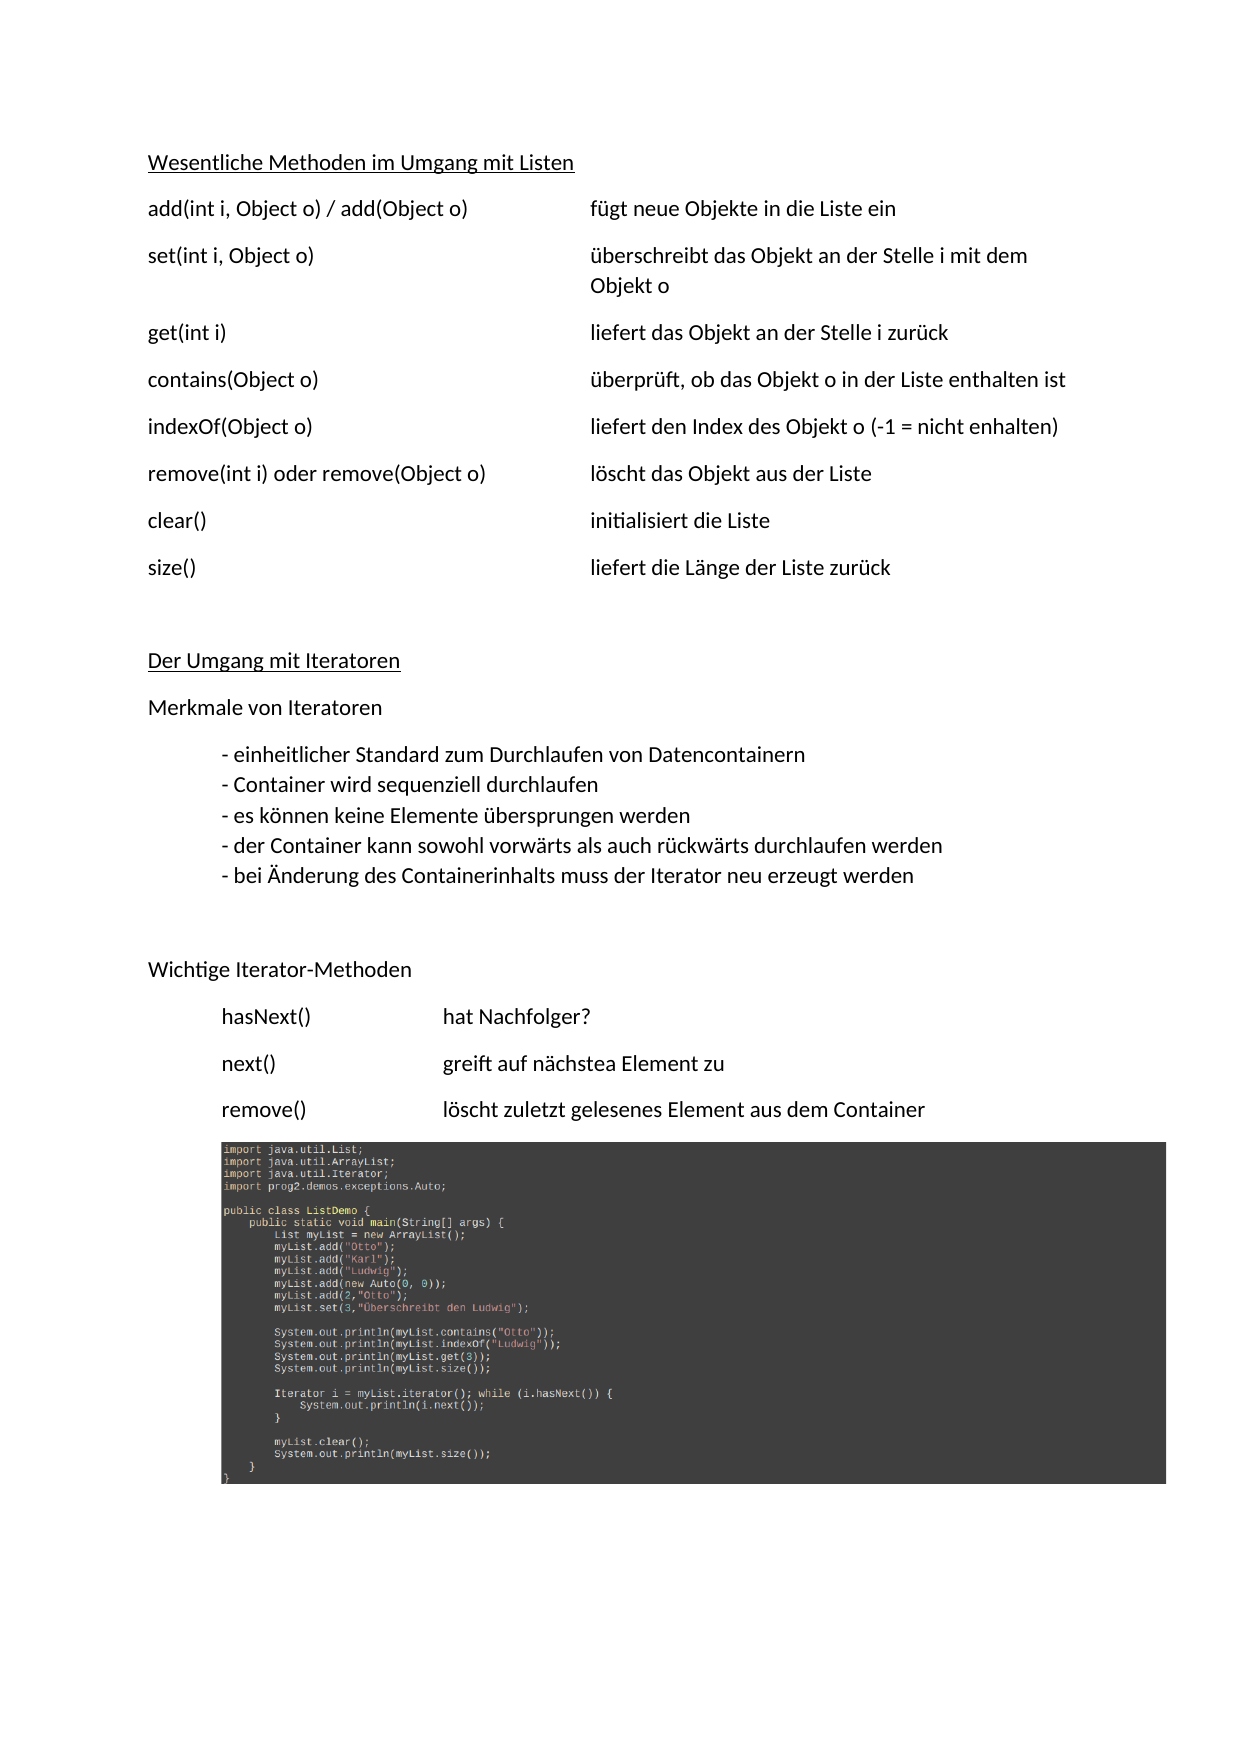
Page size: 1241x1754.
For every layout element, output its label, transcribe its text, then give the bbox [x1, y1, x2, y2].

text add(int i, Object o) / add(Object o) fügt neue Objekte in die Liste ein [148, 194, 1093, 222]
text contains(Object o) überprüft, ob das Objekt o in der Liste enthalten ist [148, 365, 1093, 393]
text next() greift auf nächstea Element zu [148, 1049, 1093, 1077]
text size() liefert die Länge der Liste zurück [148, 553, 1093, 581]
text remove() löscht zuletzt gelesenes Element aus dem Container [148, 1096, 1093, 1123]
text Wichtige Iterator-Methoden [148, 955, 1093, 983]
text indexOf(Object o) liefert den Index des Objekt o (-1 = nicht enhalten) [148, 412, 1093, 440]
text Merkmale von Iteratoren [148, 693, 1093, 721]
text hasNext() hat Nachfolger? [148, 1002, 1093, 1030]
text get(int i) liefert das Objekt an der Stelle i zurück [148, 318, 1093, 346]
text clear() initialisiert die Liste [148, 506, 1093, 534]
text Der Umgang mit Iteratoren [148, 647, 1093, 674]
text - einheitlicher Standard zum Durchlaufen von Datencontainern - Container wird sequenziell durchlaufen - es können keine Elemente übersprungen werden - der Container kann sowohl vorwärts als auch rückwärts durchlaufen werden - bei Änderung des Containerinhalts muss der Iterator neu erzeugt werden [148, 740, 1093, 889]
picture [221, 1142, 1167, 1484]
text set(int i, Object o) überschreibt das Objekt an der Stelle i mit dem Objekt o [148, 241, 1093, 299]
text Wesentliche Methoden im Umgang mit Listen [148, 148, 1093, 176]
text remove(int i) oder remove(Object o) löscht das Objekt aus der Liste [148, 459, 1093, 487]
